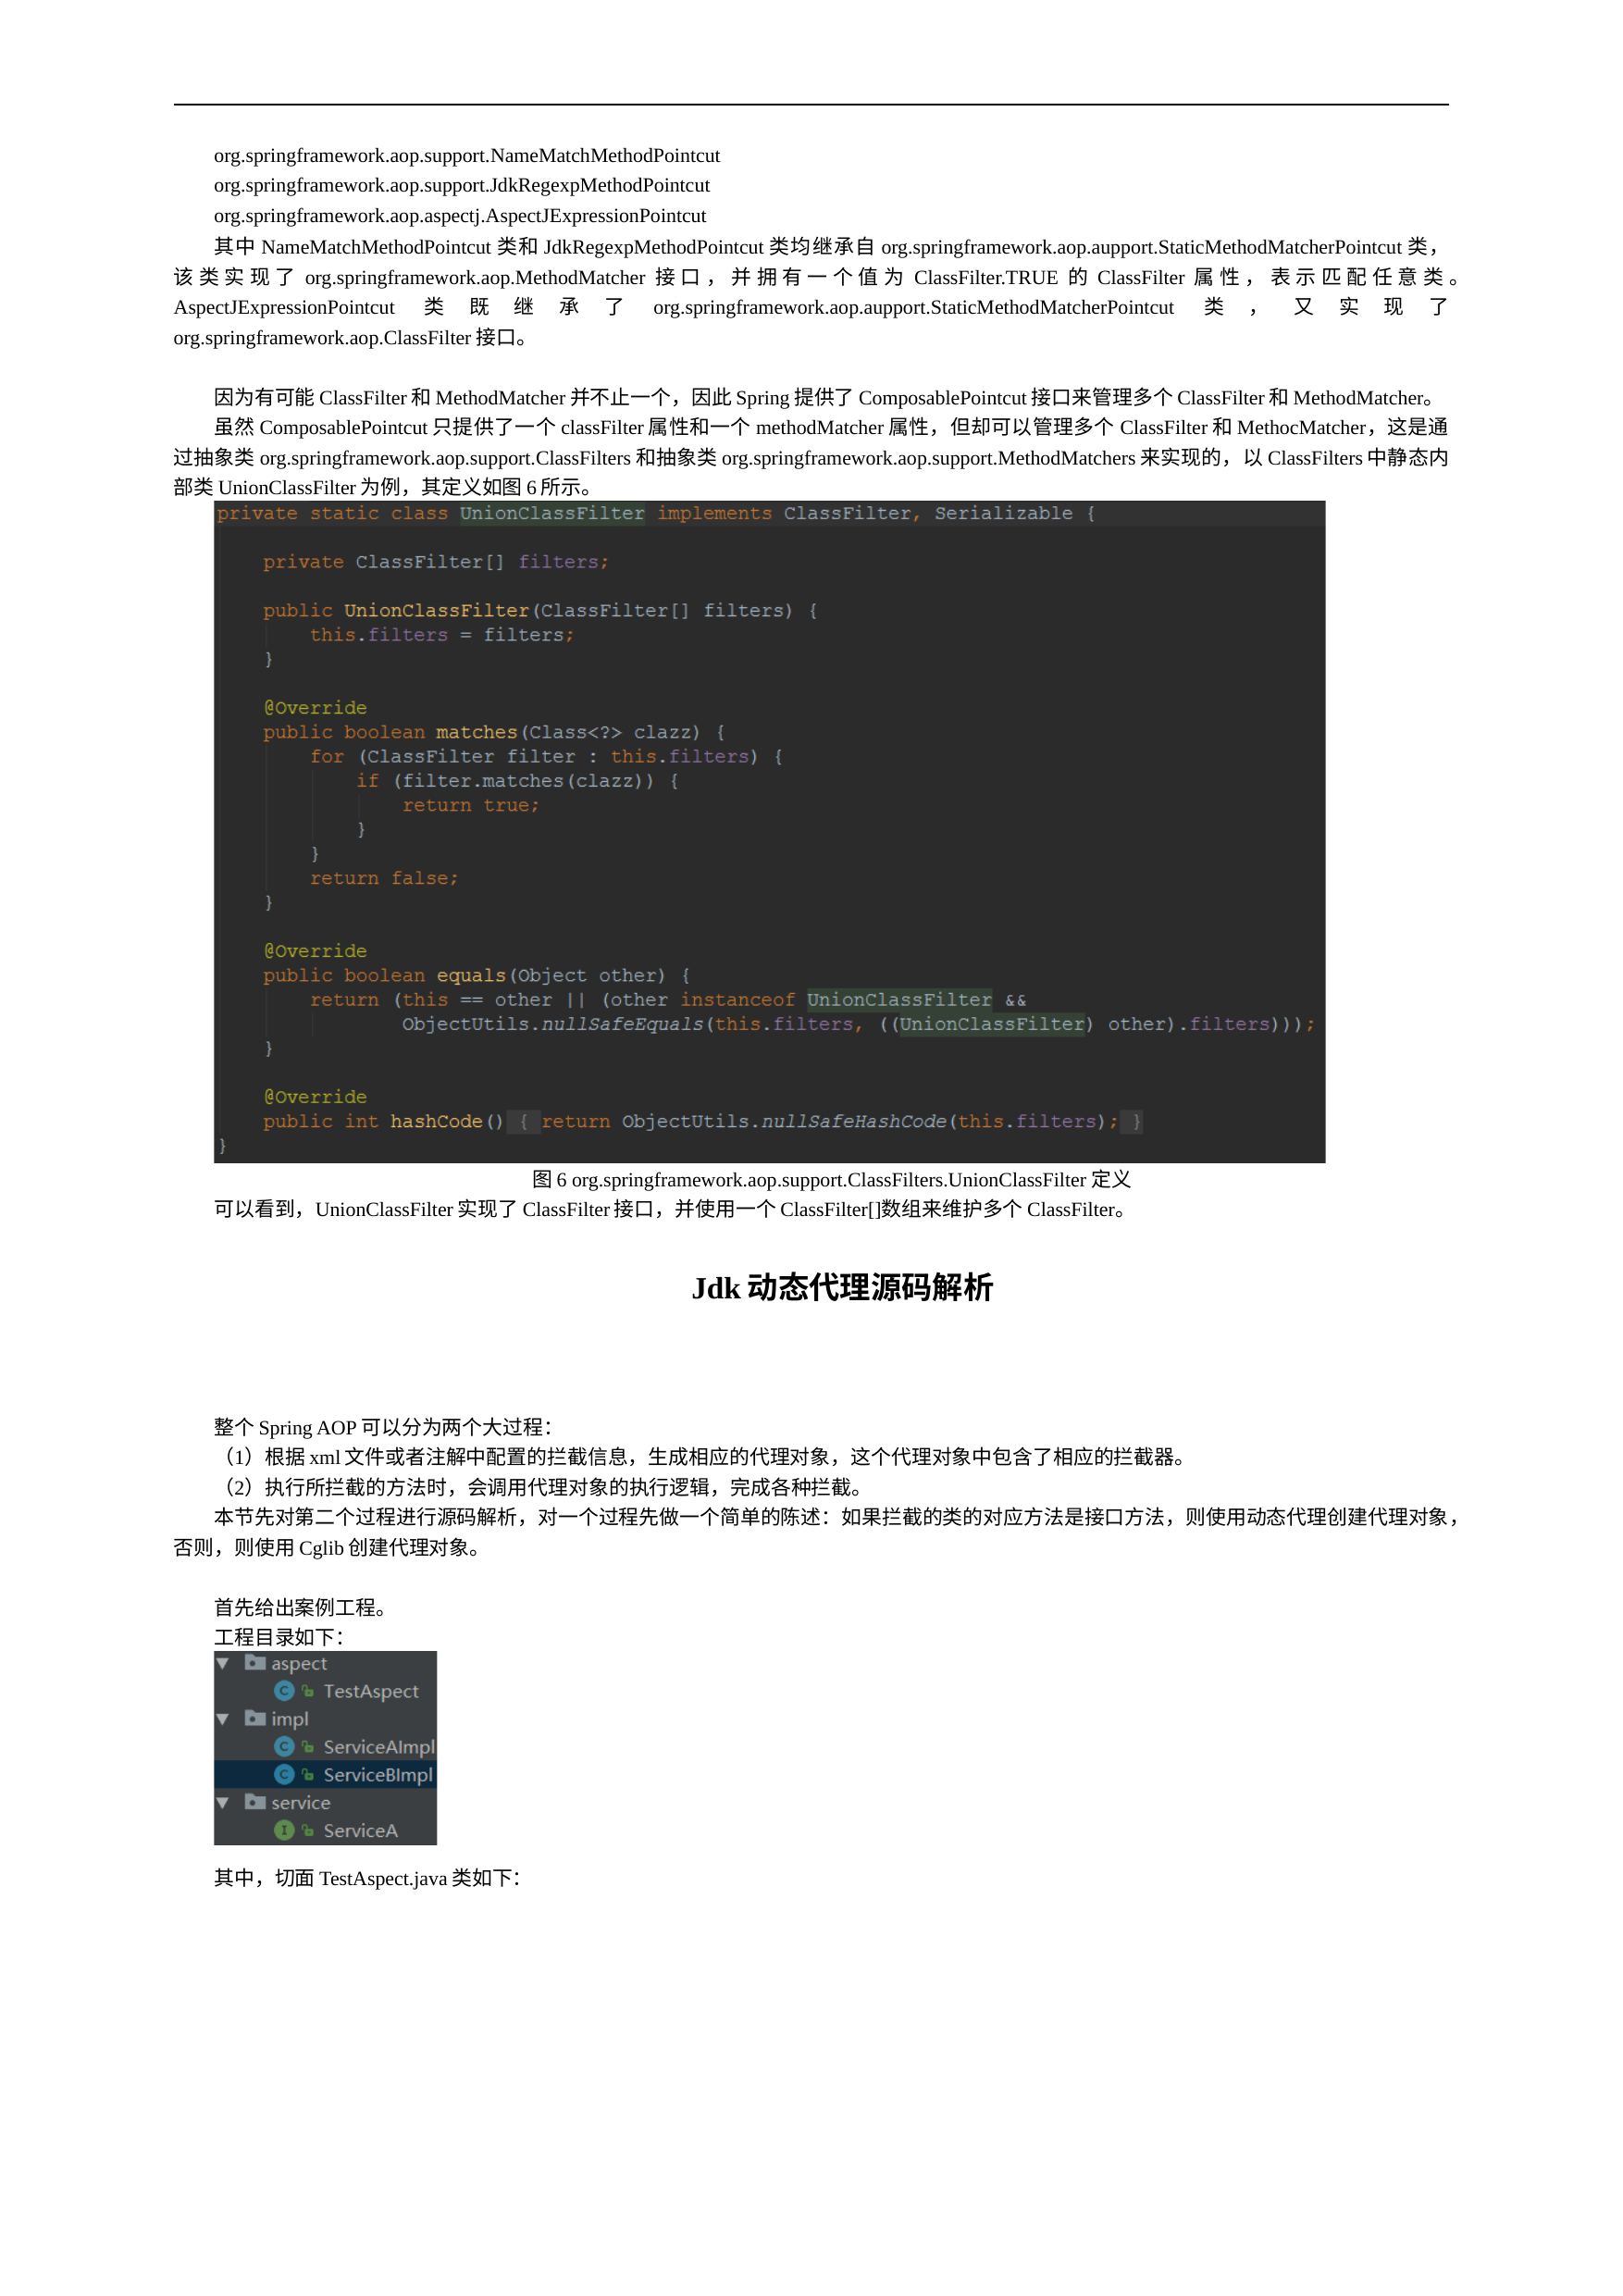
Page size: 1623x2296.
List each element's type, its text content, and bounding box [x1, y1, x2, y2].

text 首先给出案例工程。 [173, 1591, 1449, 1621]
picture [214, 1651, 438, 1845]
text org.springframework.aop.support.JdkRegexpMethodPointcut [173, 170, 1449, 200]
text 其中，切面TestAspect.java类如下： [173, 1862, 1449, 1892]
text （1）根据xml文件或者注解中配置的拦截信息，生成相应的代理对象，这个代理对象中包含了相应的拦截器。 [173, 1441, 1449, 1471]
text 工程目录如下： [173, 1621, 1449, 1651]
text 整个Spring AOP可以分为两个大过程： [173, 1410, 1449, 1441]
text 其中NameMatchMethodPointcut类和JdkRegexpMethodPointcut类均继承自org.springframework.aop.aupport.StaticMethodMatcherPointcut类，该类实现了org.springframework.aop.MethodMatcher接口，并拥有一个值为ClassFilter.TRUE的ClassFilter属性，表示匹配任意类。AspectJExpressionPointcut类既继承了org.springframework.aop.aupport.StaticMethodMatcherPointcut类，又实现了org.springframework.aop.ClassFilter接口。 [173, 230, 1449, 351]
text 可以看到，UnionClassFilter实现了ClassFilter接口，并使用一个ClassFilter[]数组来维护多个ClassFilter。 [173, 1193, 1449, 1222]
text 本节先对第二个过程进行源码解析，对一个过程先做一个简单的陈述：如果拦截的类的对应方法是接口方法，则使用动态代理创建代理对象，否则，则使用Cglib创建代理对象。 [173, 1501, 1449, 1561]
text 虽然ComposablePointcut只提供了一个classFilter属性和一个methodMatcher属性，但却可以管理多个ClassFilter和MethocMatcher，这是通过抽象类org.springframework.aop.support.ClassFilters和抽象类org.springframework.aop.support.MethodMatchers来实现的，以ClassFilters中静态内部类UnionClassFilter为例，其定义如图6所示。 [173, 411, 1449, 501]
text org.springframework.aop.aspectj.AspectJExpressionPointcut [173, 200, 1449, 230]
text 图6 org.springframework.aop.support.ClassFilters.UnionClassFilter定义 [173, 1162, 1449, 1193]
subtitle Jdk动态代理源码解析 [173, 1256, 1449, 1316]
text org.springframework.aop.support.NameMatchMethodPointcut [173, 140, 1449, 170]
text （2）执行所拦截的方法时，会调用代理对象的执行逻辑，完成各种拦截。 [173, 1471, 1449, 1501]
text 因为有可能ClassFilter和MethodMatcher并不止一个，因此Spring提供了ComposablePointcut接口来管理多个ClassFilter和MethodMatcher。 [173, 380, 1449, 411]
picture [214, 501, 1326, 1163]
